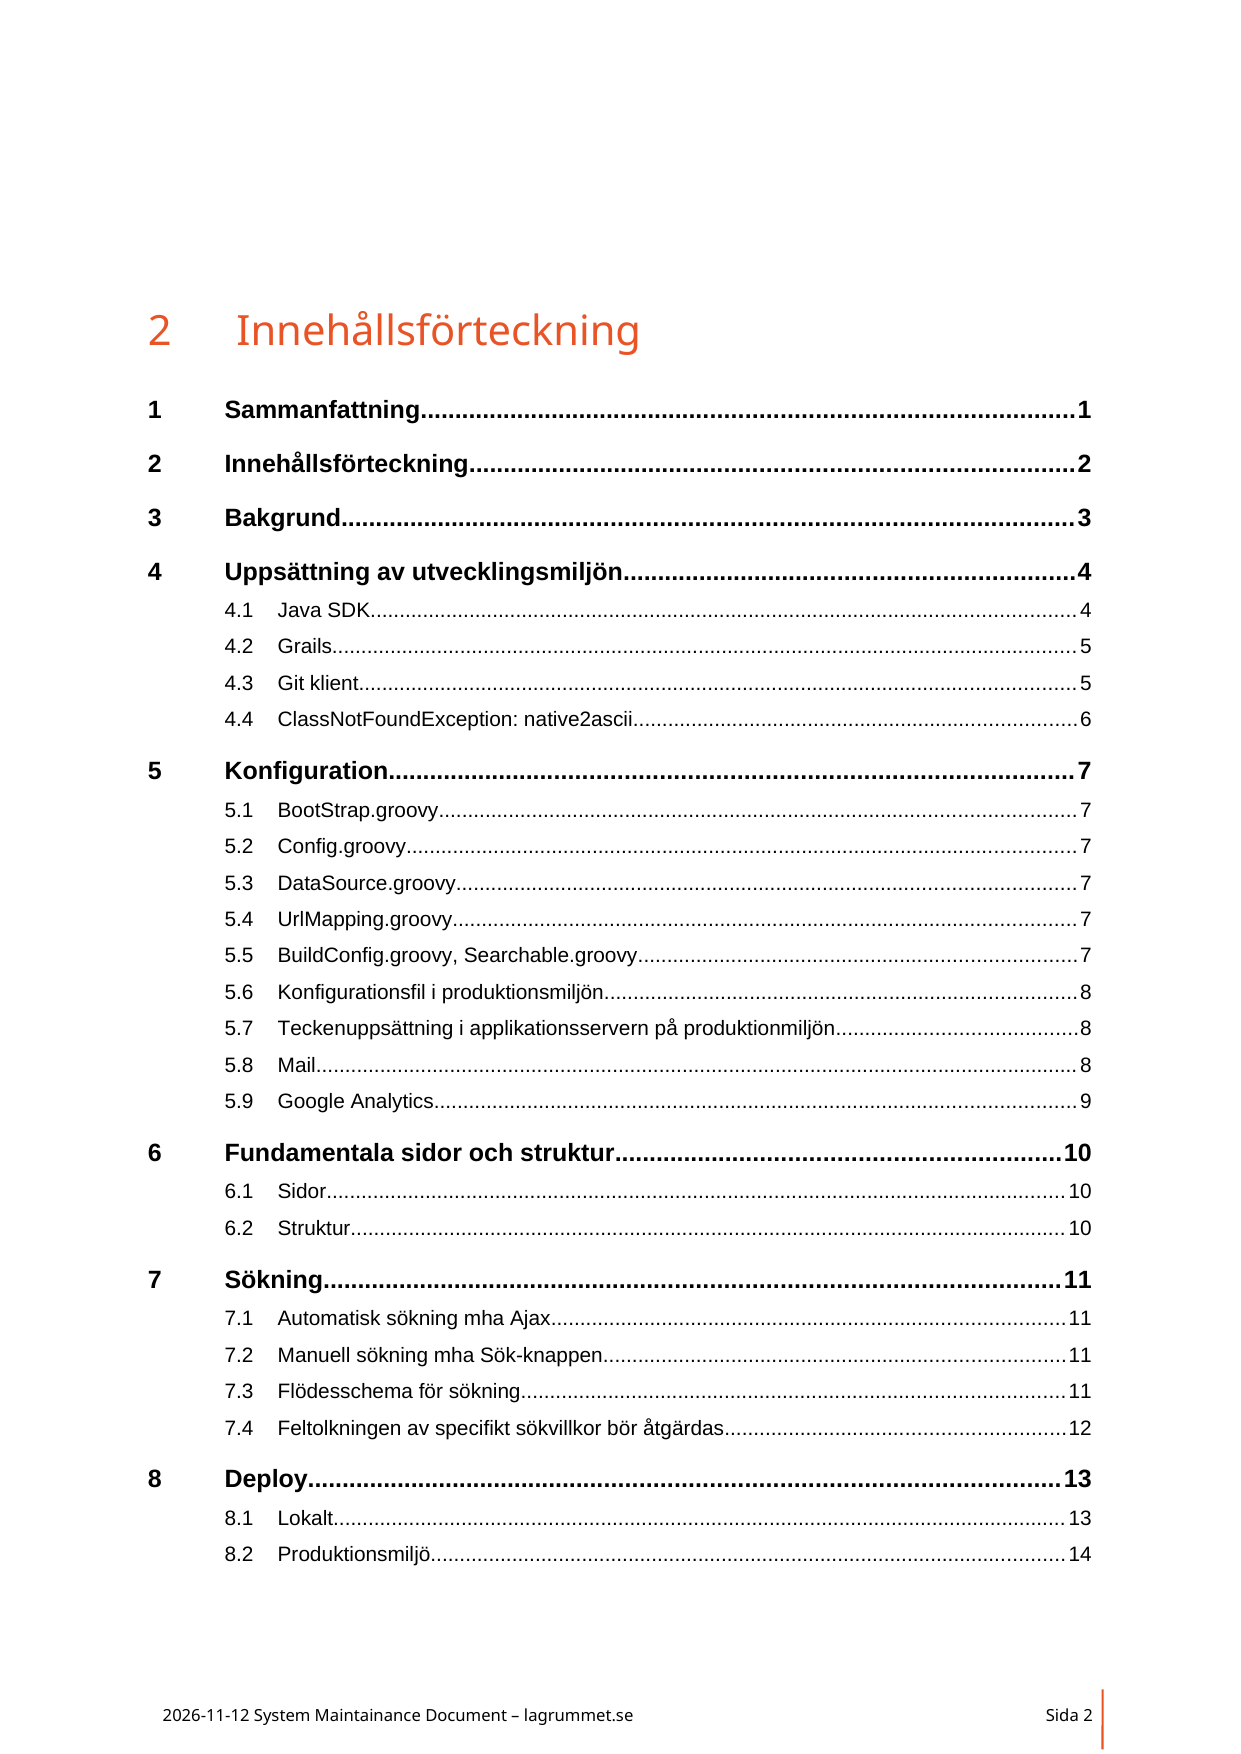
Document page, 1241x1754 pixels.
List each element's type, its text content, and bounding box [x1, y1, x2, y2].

text 5.8 Mail 8 [224, 1053, 1093, 1077]
text 4 Uppsättning av utvecklingsmiljön 4 [148, 557, 1093, 585]
text 8.1 Lokalt 13 [224, 1506, 1093, 1529]
text 8 Deploy 13 [148, 1464, 1093, 1493]
text 7.3 Flödesschema för sökning 11 [224, 1379, 1093, 1403]
text 6 Fundamentala sidor och struktur 10 [148, 1138, 1093, 1167]
text 4.1 Java SDK 4 [224, 598, 1093, 622]
text 7.4 Feltolkningen av specifikt sökvillkor bör åtgärdas 12 [224, 1415, 1093, 1439]
text 4.4 ClassNotFoundException: native2ascii 6 [224, 707, 1093, 731]
text 5.1 BootStrap.groovy 7 [224, 797, 1093, 821]
text 1 Sammanfattning 1 [148, 395, 1093, 424]
text 6.1 Sidor 10 [224, 1179, 1093, 1203]
text 5.2 Config.groovy 7 [224, 834, 1093, 858]
text 5.7 Teckenuppsättning i applikationsservern på produktionmiljön 8 [224, 1016, 1093, 1040]
text 2 Innehållsförteckning 2 [148, 449, 1093, 478]
text 5.4 UrlMapping.groovy 7 [224, 907, 1093, 931]
text 5 Konfiguration 7 [148, 756, 1093, 785]
text 3 Bakgrund 3 [148, 503, 1093, 532]
text 4.2 Grails 5 [224, 634, 1093, 658]
text 5.3 DataSource.groovy 7 [224, 870, 1093, 894]
text 5.9 Google Analytics 9 [224, 1089, 1093, 1113]
text 7 Sökning 11 [148, 1265, 1093, 1293]
text 7.1 Automatisk sökning mha Ajax 11 [224, 1306, 1093, 1330]
text 4.3 Git klient 5 [224, 671, 1093, 695]
subtitle Innehållsförteckning [148, 301, 1093, 358]
text 6.2 Struktur 10 [224, 1216, 1093, 1240]
text 5.5 BuildConfig.groovy, Searchable.groovy 7 [224, 943, 1093, 967]
text 5.6 Konfigurationsfil i produktionsmiljön 8 [224, 980, 1093, 1004]
text 7.2 Manuell sökning mha Sök-knappen 11 [224, 1342, 1093, 1366]
text 8.2 Produktionsmiljö 14 [224, 1542, 1093, 1566]
